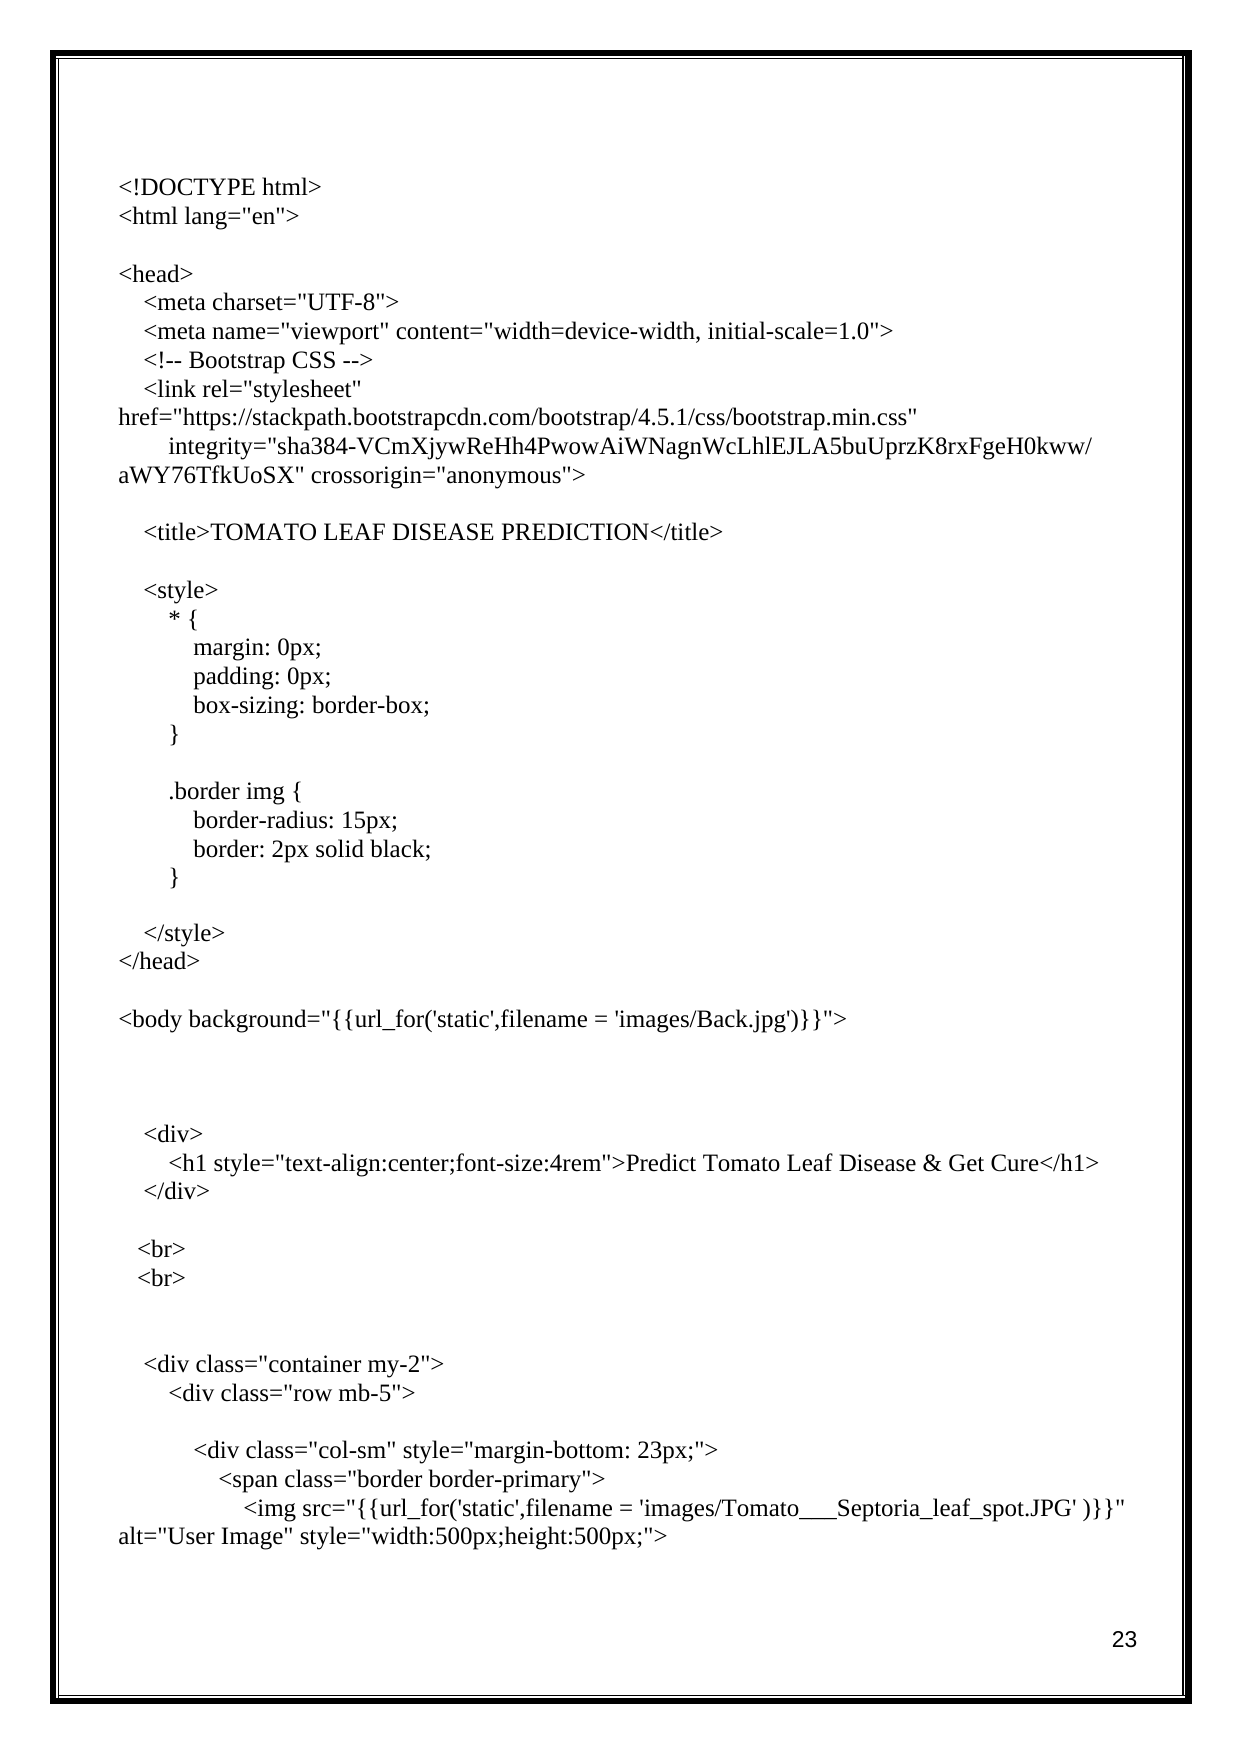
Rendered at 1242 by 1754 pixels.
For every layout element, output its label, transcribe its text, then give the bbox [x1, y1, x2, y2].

text <div> [118, 1119, 1137, 1148]
text } [118, 719, 1137, 747]
text margin: 0px; [118, 632, 1137, 661]
text <br> [118, 1234, 1137, 1263]
text integrity="sha384-VCmXjywReHh4PwowAiWNagnWcLhlEJLA5buUprzK8rxFgeH0kww/aWY76TfkUoSX" crossorigin="anonymous"> [118, 431, 1137, 489]
text } [118, 862, 1137, 891]
text <meta charset="UTF-8"> [118, 287, 1137, 316]
text <style> [118, 575, 1137, 604]
text <div class="col-sm" style="margin-bottom: 23px;"> [118, 1435, 1137, 1464]
text <h1 style="text-align:center;font-size:4rem">Predict Tomato Leaf Disease & Get Cure</h1> [118, 1148, 1137, 1176]
text <span class="border border-primary"> [118, 1464, 1137, 1493]
text <div class="row mb-5"> [118, 1378, 1137, 1406]
text border: 2px solid black; [118, 834, 1137, 862]
text <meta name="viewport" content="width=device-width, initial-scale=1.0"> [118, 316, 1137, 345]
text <body background="{{url_for('static',filename = 'images/Back.jpg')}}"> [118, 1004, 1137, 1033]
text <img src="{{url_for('static',filename = 'images/Tomato___Septoria_leaf_spot.JPG' )}}" alt="User Image" style="width:500px;height:500px;"> [118, 1493, 1137, 1550]
text <link rel="stylesheet" href="https://stackpath.bootstrapcdn.com/bootstrap/4.5.1/css/bootstrap.min.css" [118, 374, 1137, 431]
text * { [118, 604, 1137, 632]
text .border img { [118, 776, 1137, 805]
text </head> [118, 946, 1137, 975]
text <!DOCTYPE html> [118, 172, 1137, 201]
text <div class="container my-2"> [118, 1349, 1137, 1378]
text <!-- Bootstrap CSS --> [118, 345, 1137, 374]
text <br> [118, 1263, 1137, 1291]
text </style> [118, 918, 1137, 946]
text box-sizing: border-box; [118, 690, 1137, 719]
text <head> [118, 259, 1137, 287]
text <title>TOMATO LEAF DISEASE PREDICTION</title> [118, 517, 1137, 546]
text <html lang="en"> [118, 201, 1137, 230]
text border-radius: 15px; [118, 805, 1137, 834]
text padding: 0px; [118, 661, 1137, 690]
text </div> [118, 1176, 1137, 1205]
